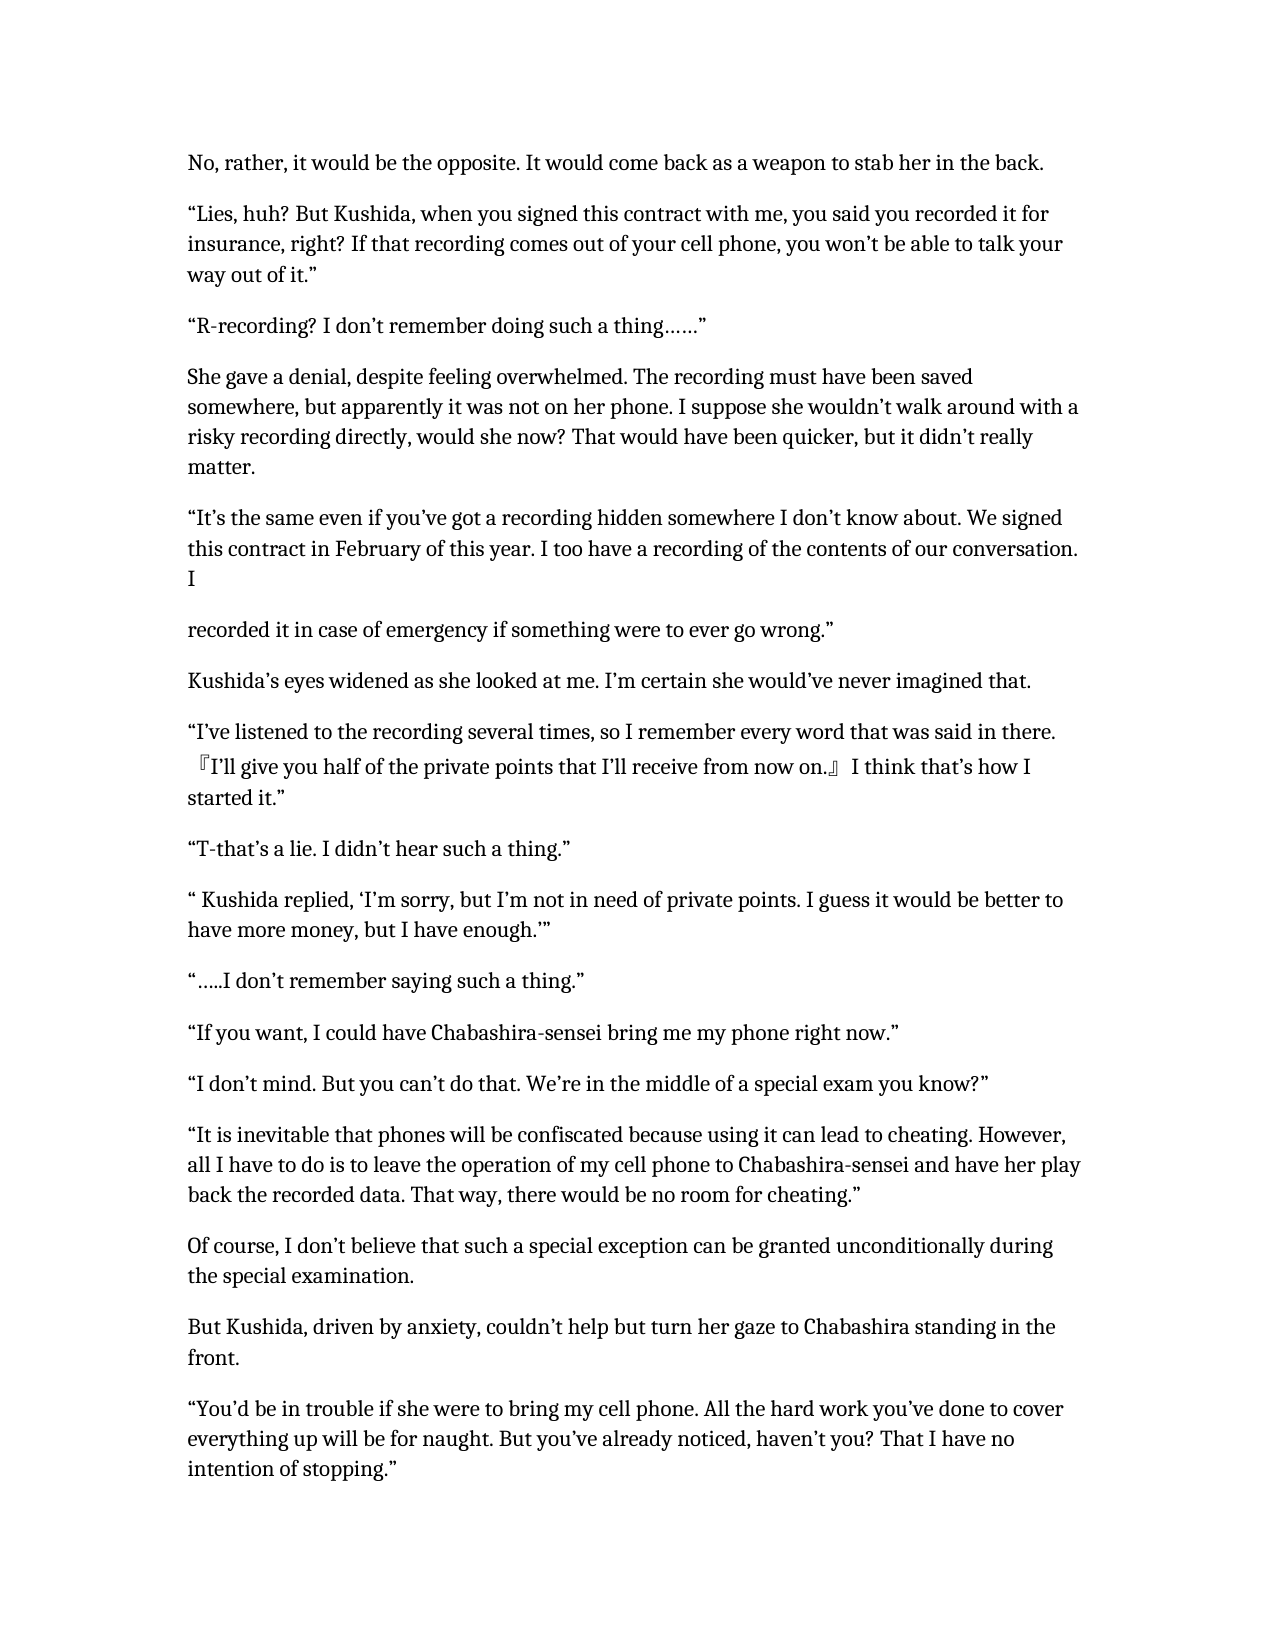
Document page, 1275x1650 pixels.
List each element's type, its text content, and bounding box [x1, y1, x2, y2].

text “Lies, huh? But Kushida, when you signed this contract with me, you said you recorded it for insurance, right? If that recording comes out of your cell phone, you won’t be able to talk your way out of it.” [187, 201, 1087, 288]
text “…..I don’t remember saying such a thing.” [187, 968, 1087, 994]
text “I don’t mind. But you can’t do that. We’re in the middle of a special exam you know?” [187, 1070, 1087, 1097]
text “It is inevitable that phones will be confiscated because using it can lead to cheating. However, all I have to do is to leave the operation of my cell phone to Chabashira-sensei and have her play back the recorded data. That way, there would be no room for cheating.” [187, 1121, 1087, 1208]
text “You’d be in trouble if she were to bring my cell phone. All the hard work you’ve done to cover everything up will be for naught. But you’ve already noticed, haven’t you? That I have no intention of stopping.” [187, 1395, 1087, 1482]
text Of course, I don’t believe that such a special exception can be granted unconditionally during the special examination. [187, 1233, 1087, 1289]
text No, rather, it would be the opposite. It would come back as a weapon to stab her in the back. [187, 150, 1087, 176]
text “T-that’s a lie. I didn’t hear such a thing.” [187, 836, 1087, 862]
text “I’ve listened to the recording several times, so I remember every word that was said in there. 『I’ll give you half of the private points that I’ll receive from now on.』I think that’s how I started it.” [187, 719, 1087, 811]
text But Kushida, driven by anxiety, couldn’t help but turn her gaze to Chabashira standing in the front. [187, 1314, 1087, 1371]
text “If you want, I could have Chabashira-sensei bring me my phone right now.” [187, 1019, 1087, 1046]
text “ Kushida replied, ‘I’m sorry, but I’m not in need of private points. I guess it would be better to have more money, but I have enough.’” [187, 887, 1087, 943]
text “R-recording? I don’t remember doing such a thing……” [187, 312, 1087, 339]
text Kushida’s eyes widened as she looked at me. I’m certain she would’ve never imagined that. [187, 668, 1087, 694]
text “It’s the same even if you’ve got a recording hidden somewhere I don’t know about. We signed this contract in February of this year. I too have a recording of the contents of our conversation. I [187, 505, 1087, 592]
text recorded it in case of emergency if something were to ever go wrong.” [187, 617, 1087, 643]
text She gave a denial, despite feeling overwhelmed. The recording must have been saved somewhere, but apparently it was not on her phone. I suppose she wouldn’t walk around with a risky recording directly, would she now? That would have been quicker, but it didn’t really matter. [187, 363, 1087, 481]
